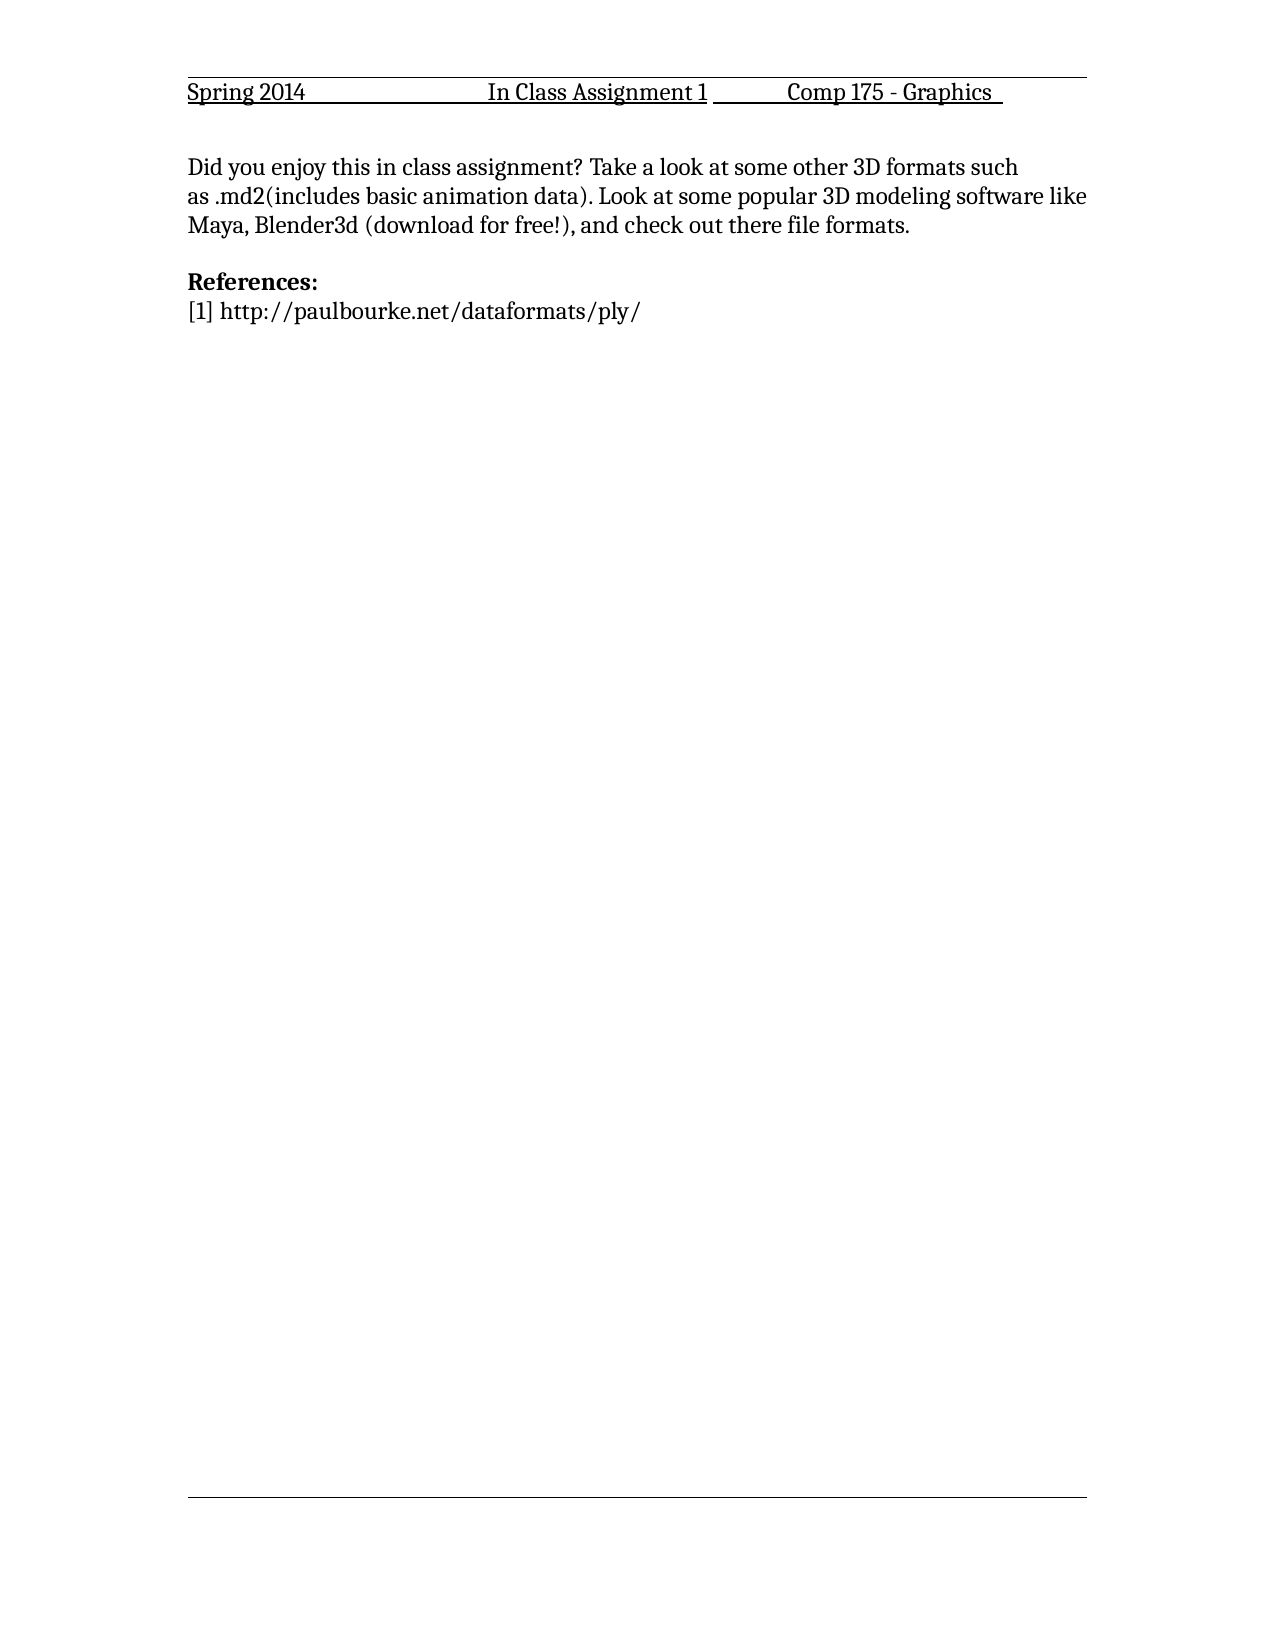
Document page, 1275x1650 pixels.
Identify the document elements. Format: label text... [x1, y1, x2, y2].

text Did you enjoy this in class assignment? Take a look at some other 3D formats such as .md2(includes basic animation data). Look at some popular 3D modeling software like Maya, Blender3d (download for free!), and check out there file formats. [187, 153, 1087, 239]
text [1] http://paulbourke.net/dataformats/ply/ [187, 297, 1087, 326]
text References: [187, 268, 1087, 297]
